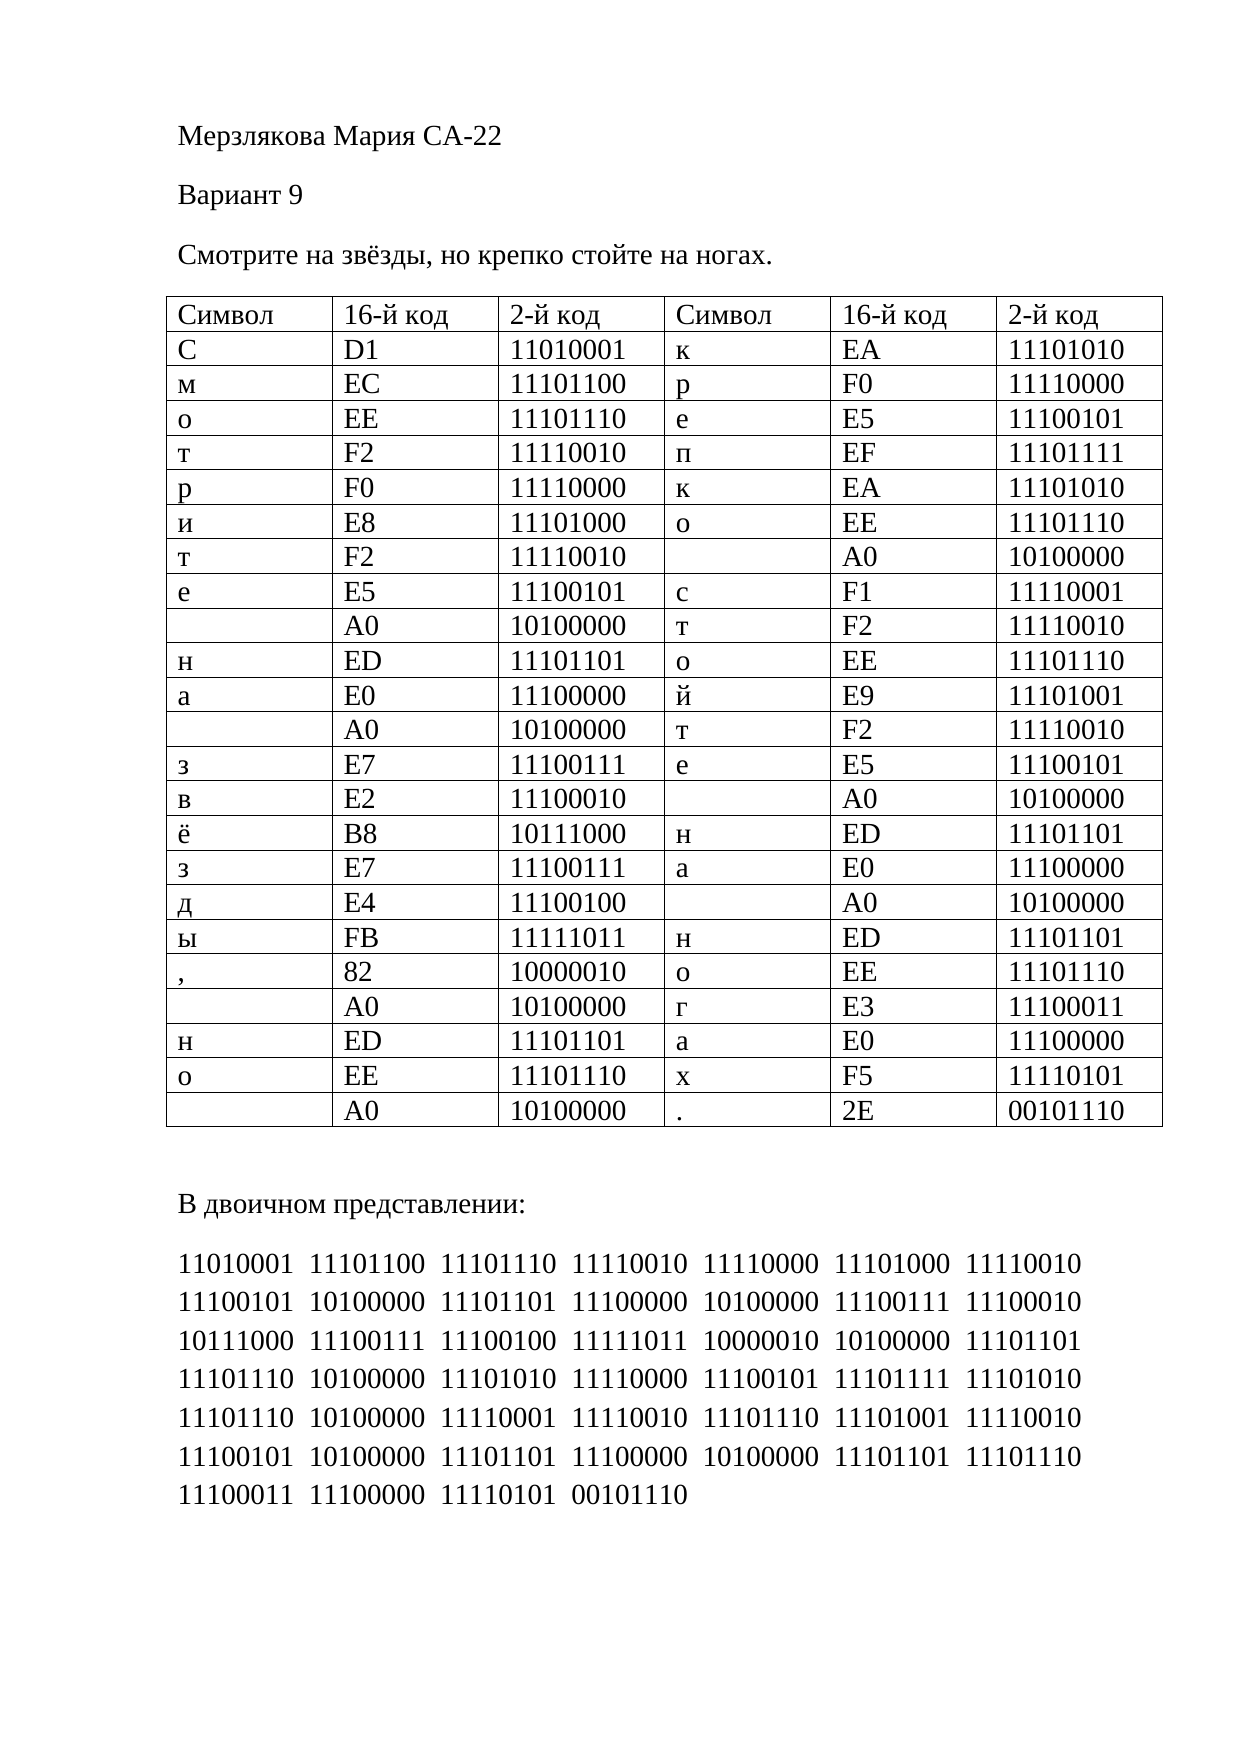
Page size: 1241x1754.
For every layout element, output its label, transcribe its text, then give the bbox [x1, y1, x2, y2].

table_header 2-й код [997, 297, 1162, 331]
table_cell 11101010 [997, 470, 1162, 504]
text Мерзлякова Мария СА-22 [177, 118, 1152, 152]
table_cell 2E [831, 1093, 996, 1126]
table_cell A0 [831, 781, 996, 815]
table_cell A0 [831, 885, 996, 919]
table_cell F1 [831, 574, 996, 607]
table_cell [167, 609, 332, 642]
text Вариант 9 [177, 177, 1152, 211]
table_cell 10111000 [499, 816, 664, 849]
table_cell к [665, 332, 830, 365]
table_cell ё [167, 816, 332, 849]
table_cell р [665, 366, 830, 400]
table_cell E5 [333, 574, 498, 607]
table_header Символ [665, 297, 830, 331]
table_cell т [665, 712, 830, 746]
table_cell 11101110 [997, 643, 1162, 677]
table_cell 10100000 [997, 539, 1162, 573]
table_cell EE [333, 401, 498, 434]
table_cell 11100011 [997, 989, 1162, 1022]
table_cell [665, 885, 830, 919]
table_cell E9 [831, 678, 996, 711]
table_cell A0 [333, 989, 498, 1022]
table_cell н [167, 643, 332, 677]
table_cell FB [333, 920, 498, 953]
table_cell [167, 989, 332, 1022]
table_cell е [167, 574, 332, 607]
table_cell о [665, 505, 830, 538]
table_cell 11101101 [997, 920, 1162, 953]
table_cell E5 [831, 747, 996, 780]
table_cell 11110101 [997, 1058, 1162, 1092]
table_cell F5 [831, 1058, 996, 1092]
table_cell 11101000 [499, 505, 664, 538]
table_cell о [665, 954, 830, 988]
table_cell 11100111 [499, 851, 664, 884]
table_cell 82 [333, 954, 498, 988]
table_cell E3 [831, 989, 996, 1022]
table_cell 11111011 [499, 920, 664, 953]
table_cell й [665, 678, 830, 711]
table_cell С [167, 332, 332, 365]
table_cell EA [831, 470, 996, 504]
table_cell E0 [831, 851, 996, 884]
table_cell с [665, 574, 830, 607]
table_cell 11010001 [499, 332, 664, 365]
table_cell E2 [333, 781, 498, 815]
table_cell 00101110 [997, 1093, 1162, 1126]
table_cell а [167, 678, 332, 711]
table_cell B8 [333, 816, 498, 849]
table_cell [167, 1093, 332, 1126]
table_cell 10100000 [499, 989, 664, 1022]
table_cell н [665, 920, 830, 953]
text 11010001 11101100 11101110 11110010 11110000 11101000 11110010 11100101 10100000 11101101 11100000 10100000 11100111 11100010 10111000 11100111 11100100 11111011 10000010 10100000 11101101 11101110 10100000 11101010 11110000 11100101 11101111 11101010 11101110 10100000 11110001 11110010 11101110 11101001 11110010 11100101 10100000 11101101 11100000 10100000 11101101 11101110 11100011 11100000 11110101 00101110 [177, 1246, 1152, 1511]
table_cell е [665, 747, 830, 780]
table_header 2-й код [499, 297, 664, 331]
table_cell 11101110 [997, 505, 1162, 538]
table_cell 11100000 [997, 1024, 1162, 1057]
table_cell F2 [831, 609, 996, 642]
table_cell з [167, 851, 332, 884]
table_cell п [665, 436, 830, 469]
table_header 16-й код [333, 297, 498, 331]
text В двоичном представлении: [177, 1187, 1152, 1220]
table_cell E7 [333, 851, 498, 884]
table_cell 11110010 [499, 436, 664, 469]
table_cell 11110010 [499, 539, 664, 573]
table_cell A0 [333, 1093, 498, 1126]
table_cell р [167, 470, 332, 504]
table_cell 11110001 [997, 574, 1162, 607]
table_cell A0 [333, 609, 498, 642]
table_cell [665, 539, 830, 573]
table_cell 11100101 [997, 747, 1162, 780]
table_cell 11110010 [997, 712, 1162, 746]
table_cell 11100101 [997, 401, 1162, 434]
table_cell 11101110 [499, 401, 664, 434]
table_cell EE [831, 954, 996, 988]
table_cell т [665, 609, 830, 642]
table_cell E5 [831, 401, 996, 434]
table_cell 10100000 [997, 885, 1162, 919]
table_header Символ [167, 297, 332, 331]
table_cell 11101111 [997, 436, 1162, 469]
table_cell ED [831, 920, 996, 953]
table_cell 11101010 [997, 332, 1162, 365]
table_cell 11101110 [997, 954, 1162, 988]
table_cell з [167, 747, 332, 780]
table_cell 11100101 [499, 574, 664, 607]
table_cell EF [831, 436, 996, 469]
table_cell F2 [831, 712, 996, 746]
table_cell 11101001 [997, 678, 1162, 711]
table_cell F2 [333, 539, 498, 573]
table_cell EE [831, 643, 996, 677]
table_cell о [167, 1058, 332, 1092]
table_cell EC [333, 366, 498, 400]
table_cell 11100010 [499, 781, 664, 815]
text Смотрите на звёзды, но крепко стойте на ногах. [177, 237, 1152, 270]
table_cell 11100000 [997, 851, 1162, 884]
table_cell ED [831, 816, 996, 849]
table_cell 11110010 [997, 609, 1162, 642]
table_cell EE [831, 505, 996, 538]
table_cell E4 [333, 885, 498, 919]
table_cell к [665, 470, 830, 504]
table_cell н [665, 816, 830, 849]
table_cell ы [167, 920, 332, 953]
table_cell 11100111 [499, 747, 664, 780]
table_cell 11101100 [499, 366, 664, 400]
table_cell F0 [333, 470, 498, 504]
table_cell о [665, 643, 830, 677]
table_cell 10000010 [499, 954, 664, 988]
table_cell 11101101 [499, 643, 664, 677]
table_cell ED [333, 643, 498, 677]
table_cell ED [333, 1024, 498, 1057]
table_cell E0 [831, 1024, 996, 1057]
table_cell 10100000 [499, 1093, 664, 1126]
table_cell 10100000 [997, 781, 1162, 815]
table_cell т [167, 436, 332, 469]
table_cell т [167, 539, 332, 573]
table_cell г [665, 989, 830, 1022]
table_cell D1 [333, 332, 498, 365]
table_cell а [665, 851, 830, 884]
table_cell в [167, 781, 332, 815]
table_cell 11100100 [499, 885, 664, 919]
table_cell [167, 712, 332, 746]
table_cell EE [333, 1058, 498, 1092]
table_cell A0 [333, 712, 498, 746]
table_cell 11101101 [997, 816, 1162, 849]
table_cell EA [831, 332, 996, 365]
table_cell 11100000 [499, 678, 664, 711]
table_cell 11110000 [997, 366, 1162, 400]
table_cell . [665, 1093, 830, 1126]
table_cell х [665, 1058, 830, 1092]
table_cell F2 [333, 436, 498, 469]
table_cell F0 [831, 366, 996, 400]
table_cell д [167, 885, 332, 919]
table_cell [665, 781, 830, 815]
table_header 16-й код [831, 297, 996, 331]
table_cell м [167, 366, 332, 400]
table_cell и [167, 505, 332, 538]
table_cell E8 [333, 505, 498, 538]
table_cell 11110000 [499, 470, 664, 504]
table_cell E0 [333, 678, 498, 711]
table_cell 10100000 [499, 712, 664, 746]
table_cell о [167, 401, 332, 434]
table_cell е [665, 401, 830, 434]
table_cell E7 [333, 747, 498, 780]
table_cell 10100000 [499, 609, 664, 642]
table_cell 11101110 [499, 1058, 664, 1092]
table_cell , [167, 954, 332, 988]
table_cell а [665, 1024, 830, 1057]
table_cell 11101101 [499, 1024, 664, 1057]
table_cell н [167, 1024, 332, 1057]
table_cell A0 [831, 539, 996, 573]
